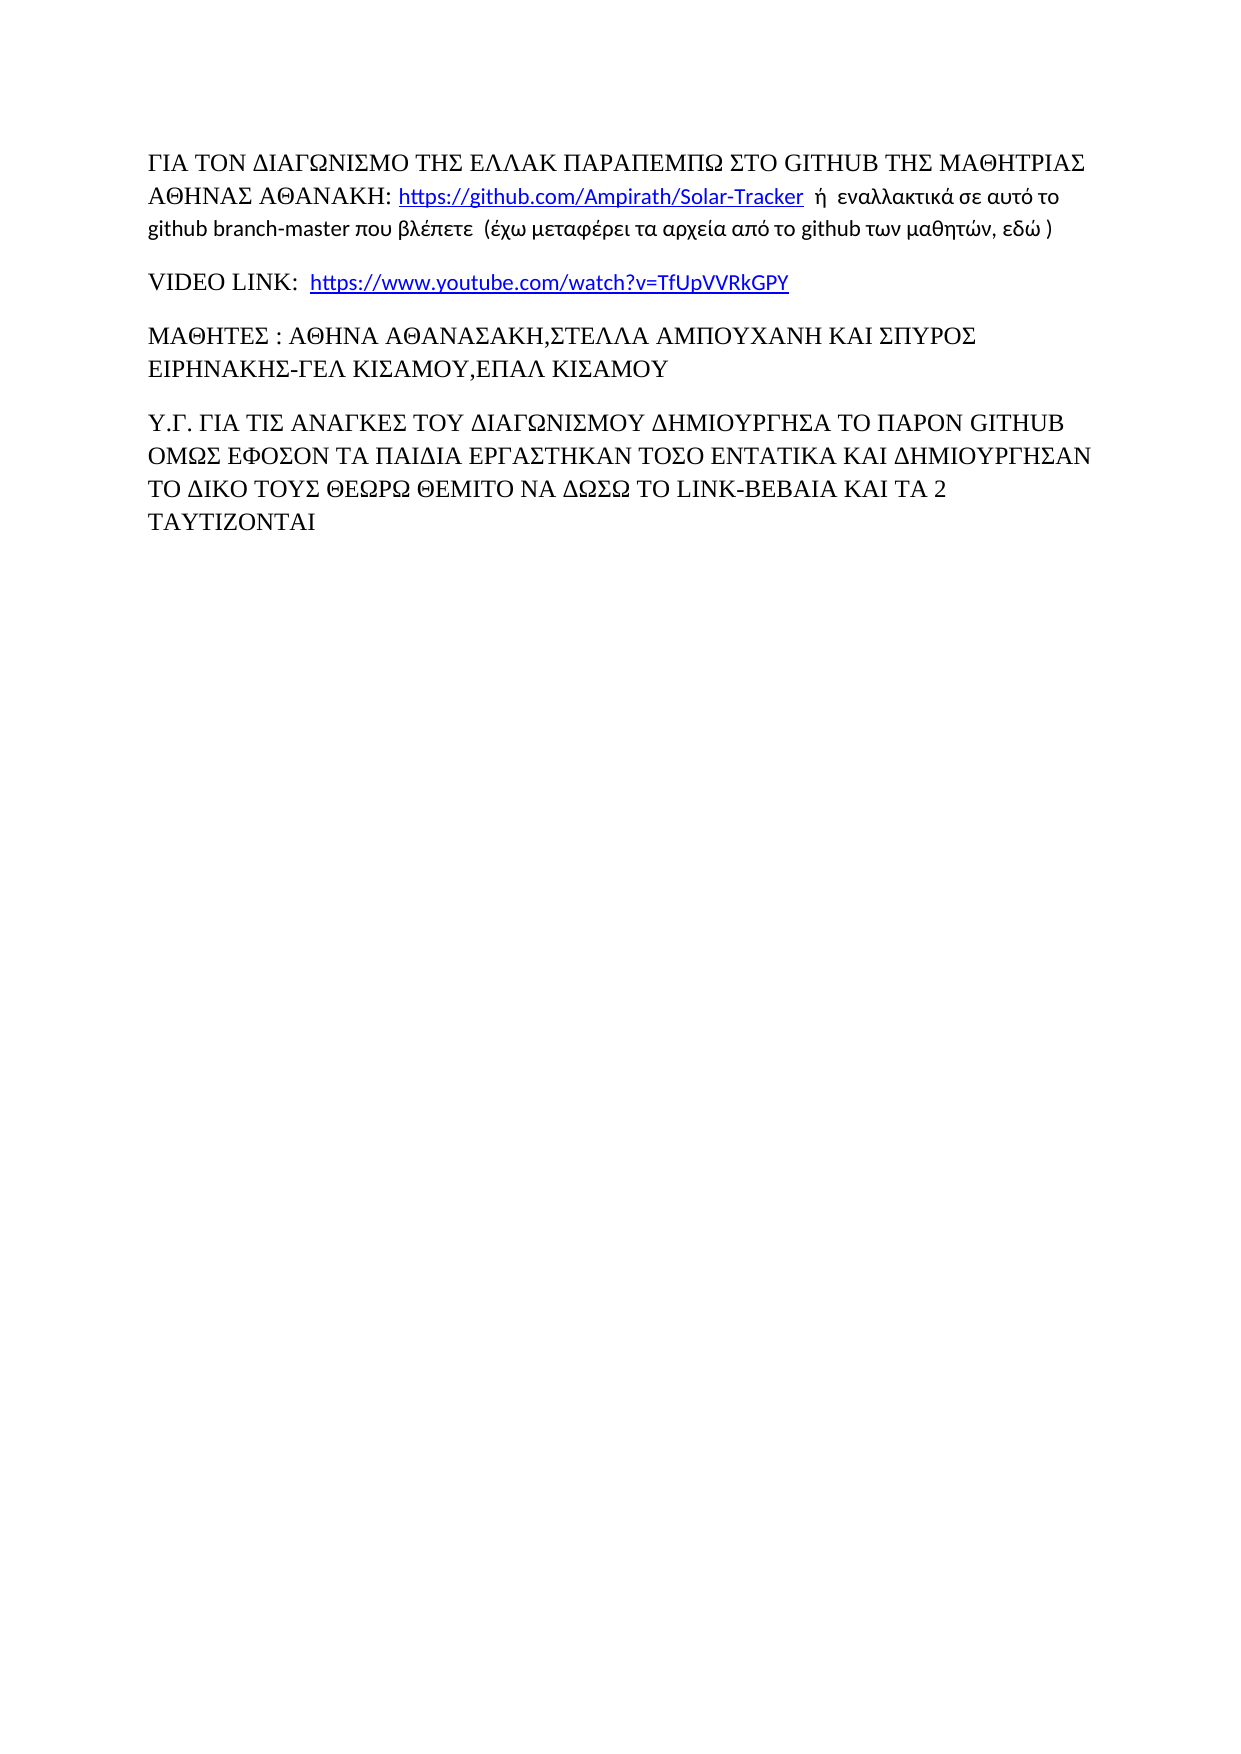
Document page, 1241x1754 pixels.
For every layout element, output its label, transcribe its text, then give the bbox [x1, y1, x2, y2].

text ΜΑΘΗΤΕΣ : ΑΘΗΝΑ ΑΘΑΝΑΣΑΚΗ,ΣΤΕΛΛΑ ΑΜΠΟΥΧΑΝΗ ΚΑΙ ΣΠΥΡΟΣ ΕΙΡΗΝΑΚΗΣ-ΓΕΛ ΚΙΣΑΜΟΥ,ΕΠΑΛ ΚΙΣΑΜΟΥ [148, 321, 1092, 383]
text ΓΙΑ ΤΟΝ ΔΙΑΓΩΝΙΣΜΟ ΤΗΣ ΕΛΛΑΚ ΠΑΡΑΠΕΜΠΩ ΣΤΟ GITHUB ΤΗΣ ΜΑΘΗΤΡΙΑΣ ΑΘΗΝΑΣ ΑΘΑΝΑΚΗ: https://github.com/Ampirath/Solar-Tracker ή εναλλακτικά σε αυτό το github branch-master που βλέπετε (έχω μεταφέρει τα αρχεία από το github των μαθητών, εδώ ) [148, 148, 1092, 242]
text VIDEO LINK: https://www.youtube.com/watch?v=TfUpVVRkGPY [148, 267, 1092, 296]
text Υ.Γ. ΓΙΑ ΤΙΣ ΑΝΑΓΚΕΣ ΤΟΥ ΔΙΑΓΩΝΙΣΜΟΥ ΔΗΜΙΟΥΡΓΗΣΑ ΤΟ ΠΑΡΟΝ GITHUB ΟΜΩΣ ΕΦΟΣΟΝ ΤΑ ΠΑΙΔΙΑ ΕΡΓΑΣΤΗΚΑΝ ΤΟΣΟ ΕΝΤΑΤΙΚΑ ΚΑΙ ΔΗΜΙΟΥΡΓΗΣΑΝ ΤΟ ΔΙΚΟ ΤΟΥΣ ΘΕΩΡΩ ΘΕΜΙΤΟ ΝΑ ΔΩΣΩ ΤΟ LINK-BEBAIA KAI TA 2 TAYTIZONTAI [148, 408, 1092, 536]
